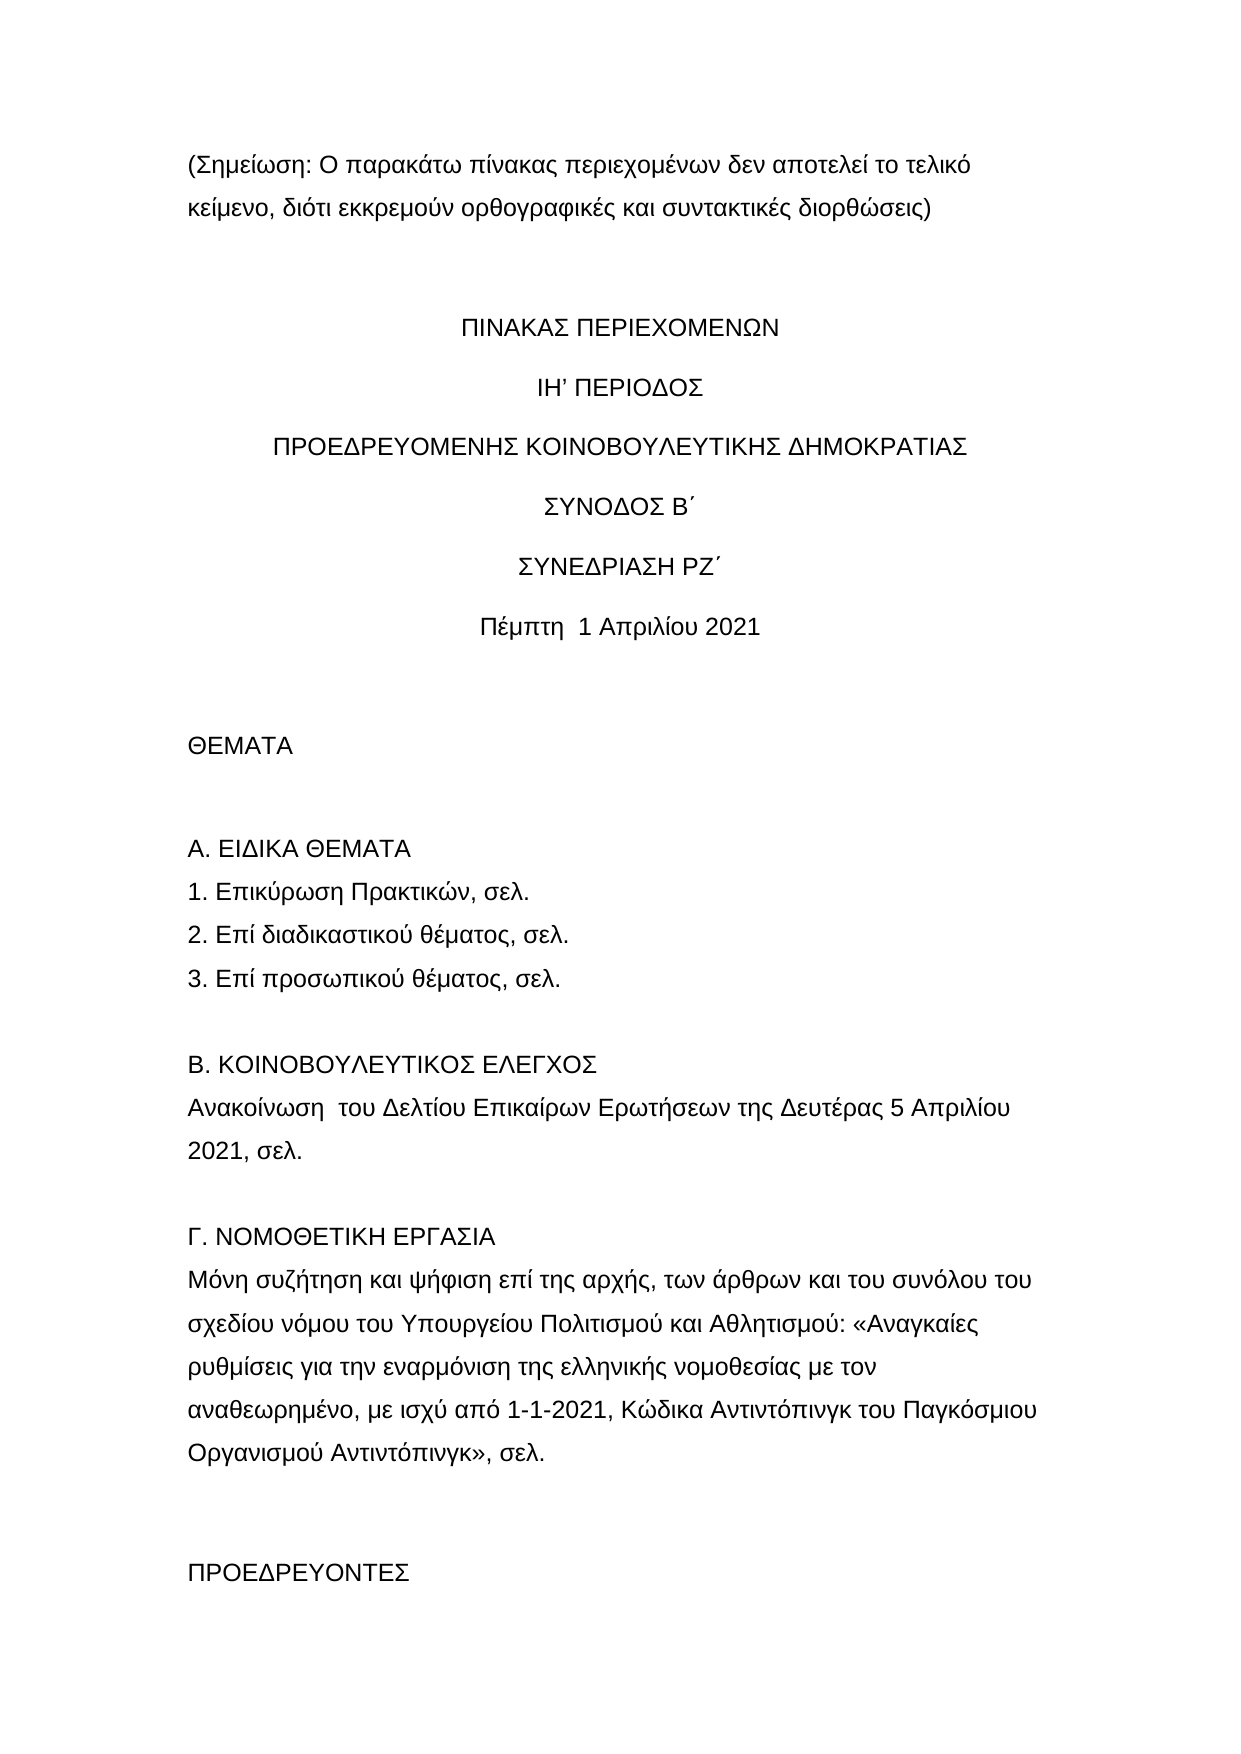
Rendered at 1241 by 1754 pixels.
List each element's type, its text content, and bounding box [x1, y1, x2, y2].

text ΠΡΟΕΔΡΕΥΟΜΕΝΗΣ ΚΟΙΝΟΒΟΥΛΕΥΤΙΚΗΣ ΔΗΜΟΚΡΑΤΙΑΣ [187, 432, 1053, 461]
text ΠΙΝΑΚΑΣ ΠΕΡΙΕΧΟΜΕΝΩΝ [187, 313, 1053, 341]
text ΙΗ’ ΠΕΡΙΟΔΟΣ [187, 372, 1053, 401]
text (Σημείωση: Ο παρακάτω πίνακας περιεχομένων δεν αποτελεί το τελικό κείμενο, διότι εκκρεμούν ορθογραφικές και συντακτικές διορθώσεις) [187, 150, 1053, 222]
text ΘΕΜΑΤΑ [187, 731, 1053, 760]
text ΣΥΝΕΔΡΙΑΣΗ ΡΖ΄ [187, 552, 1053, 581]
text Α. ΕΙΔΙΚΑ ΘΕΜΑΤΑ 1. Επικύρωση Πρακτικών, σελ. 2. Επί διαδικαστικού θέματος, σελ. 3. Επί προσωπικού θέματος, σελ. Β. ΚΟΙΝΟΒΟΥΛΕΥΤΙΚΟΣ ΕΛΕΓΧΟΣ Ανακοίνωση του Δελτίου Επικαίρων Ερωτήσεων της Δευτέρας 5 Απριλίου 2021, σελ. Γ. ΝΟΜΟΘΕΤΙΚΗ ΕΡΓΑΣΙΑ Μόνη συζήτηση και ψήφιση επί της αρχής, των άρθρων και του συνόλου του σχεδίου νόμου του Υπουργείου Πολιτισμού και Αθλητισμού: «Αναγκαίες ρυθμίσεις για την εναρμόνιση της ελληνικής νομοθεσίας με τον αναθεωρημένο, με ισχύ από 1-1-2021, Κώδικα Αντιντόπινγκ του Παγκόσμιου Οργανισμού Αντιντόπινγκ», σελ. [187, 791, 1053, 1467]
text ΣΥΝΟΔΟΣ Β΄ [187, 492, 1053, 521]
text ΠΡΟΕΔΡΕΥΟΝΤΕΣ [187, 1557, 1053, 1586]
text Πέμπτη 1 Απριλίου 2021 [187, 612, 1053, 640]
